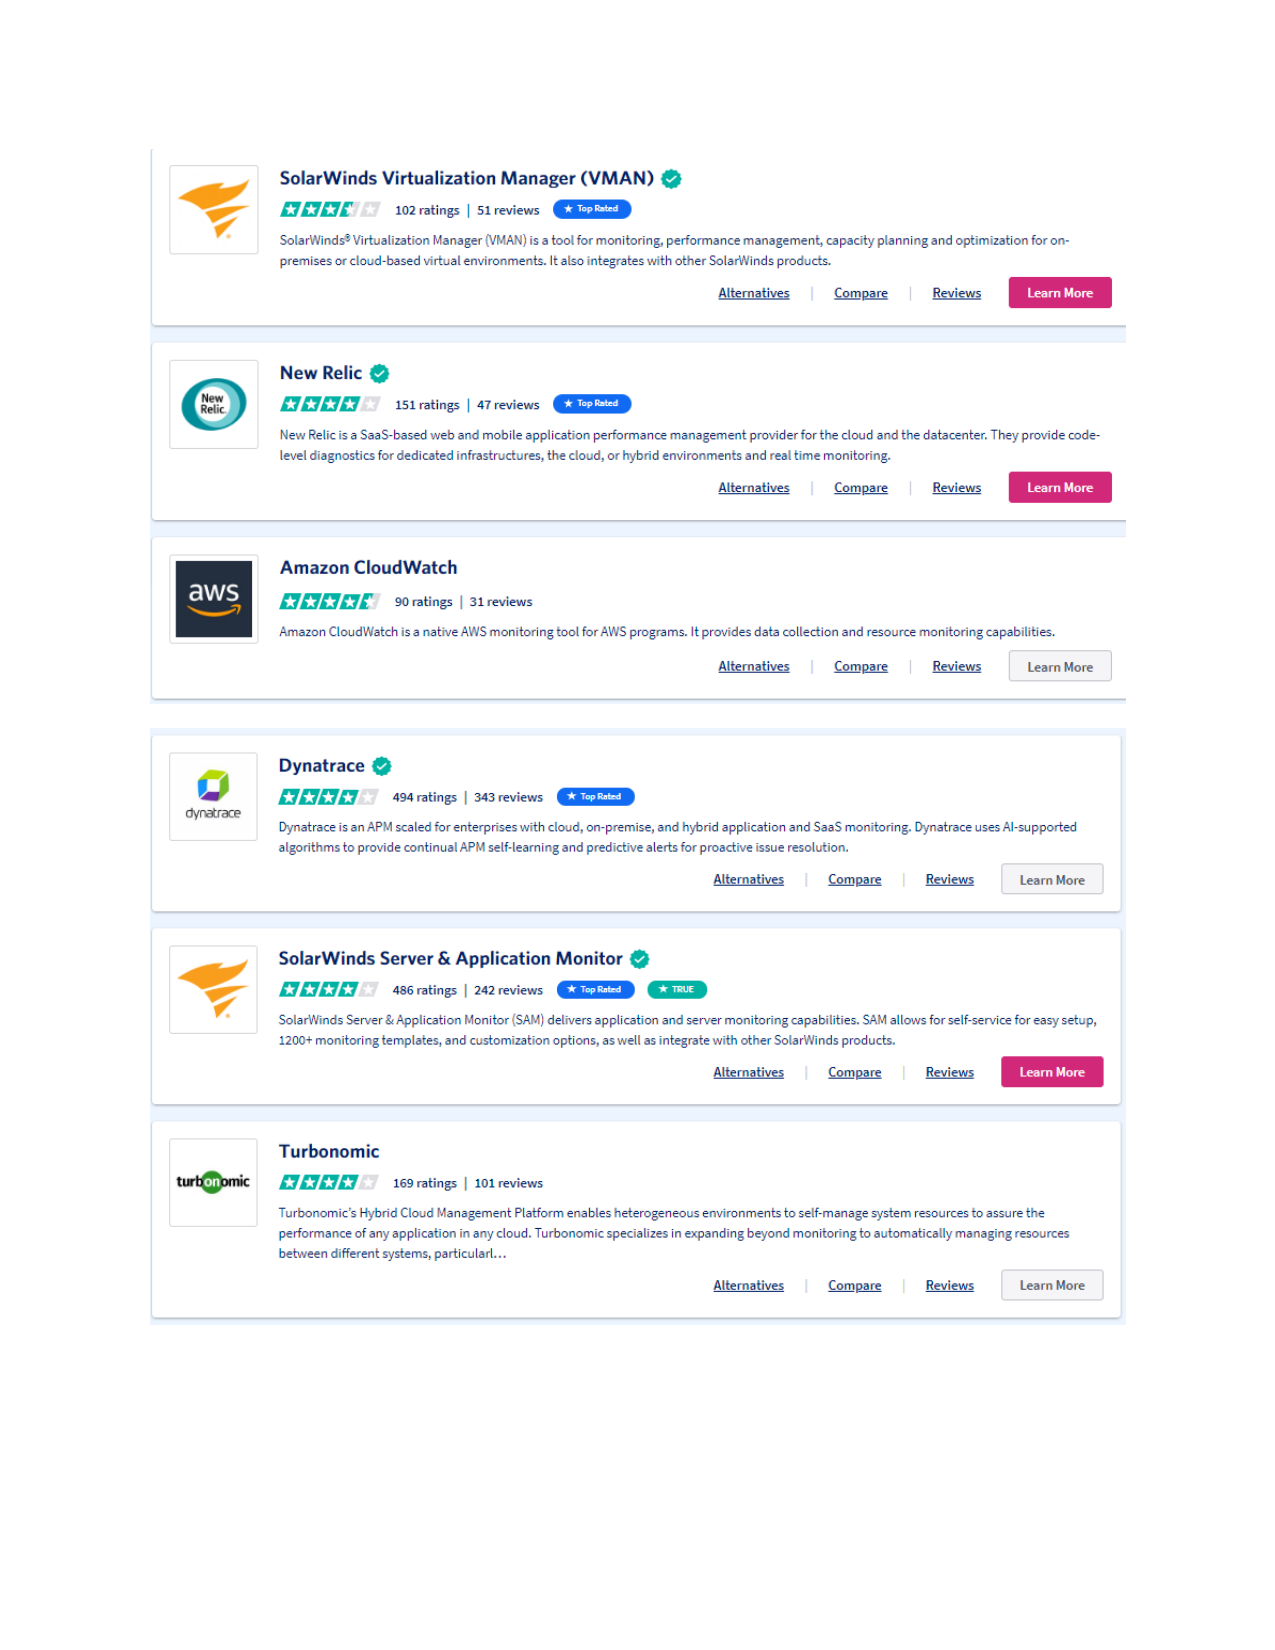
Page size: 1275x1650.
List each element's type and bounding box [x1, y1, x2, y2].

picture [150, 728, 1126, 1325]
picture [150, 149, 1126, 704]
